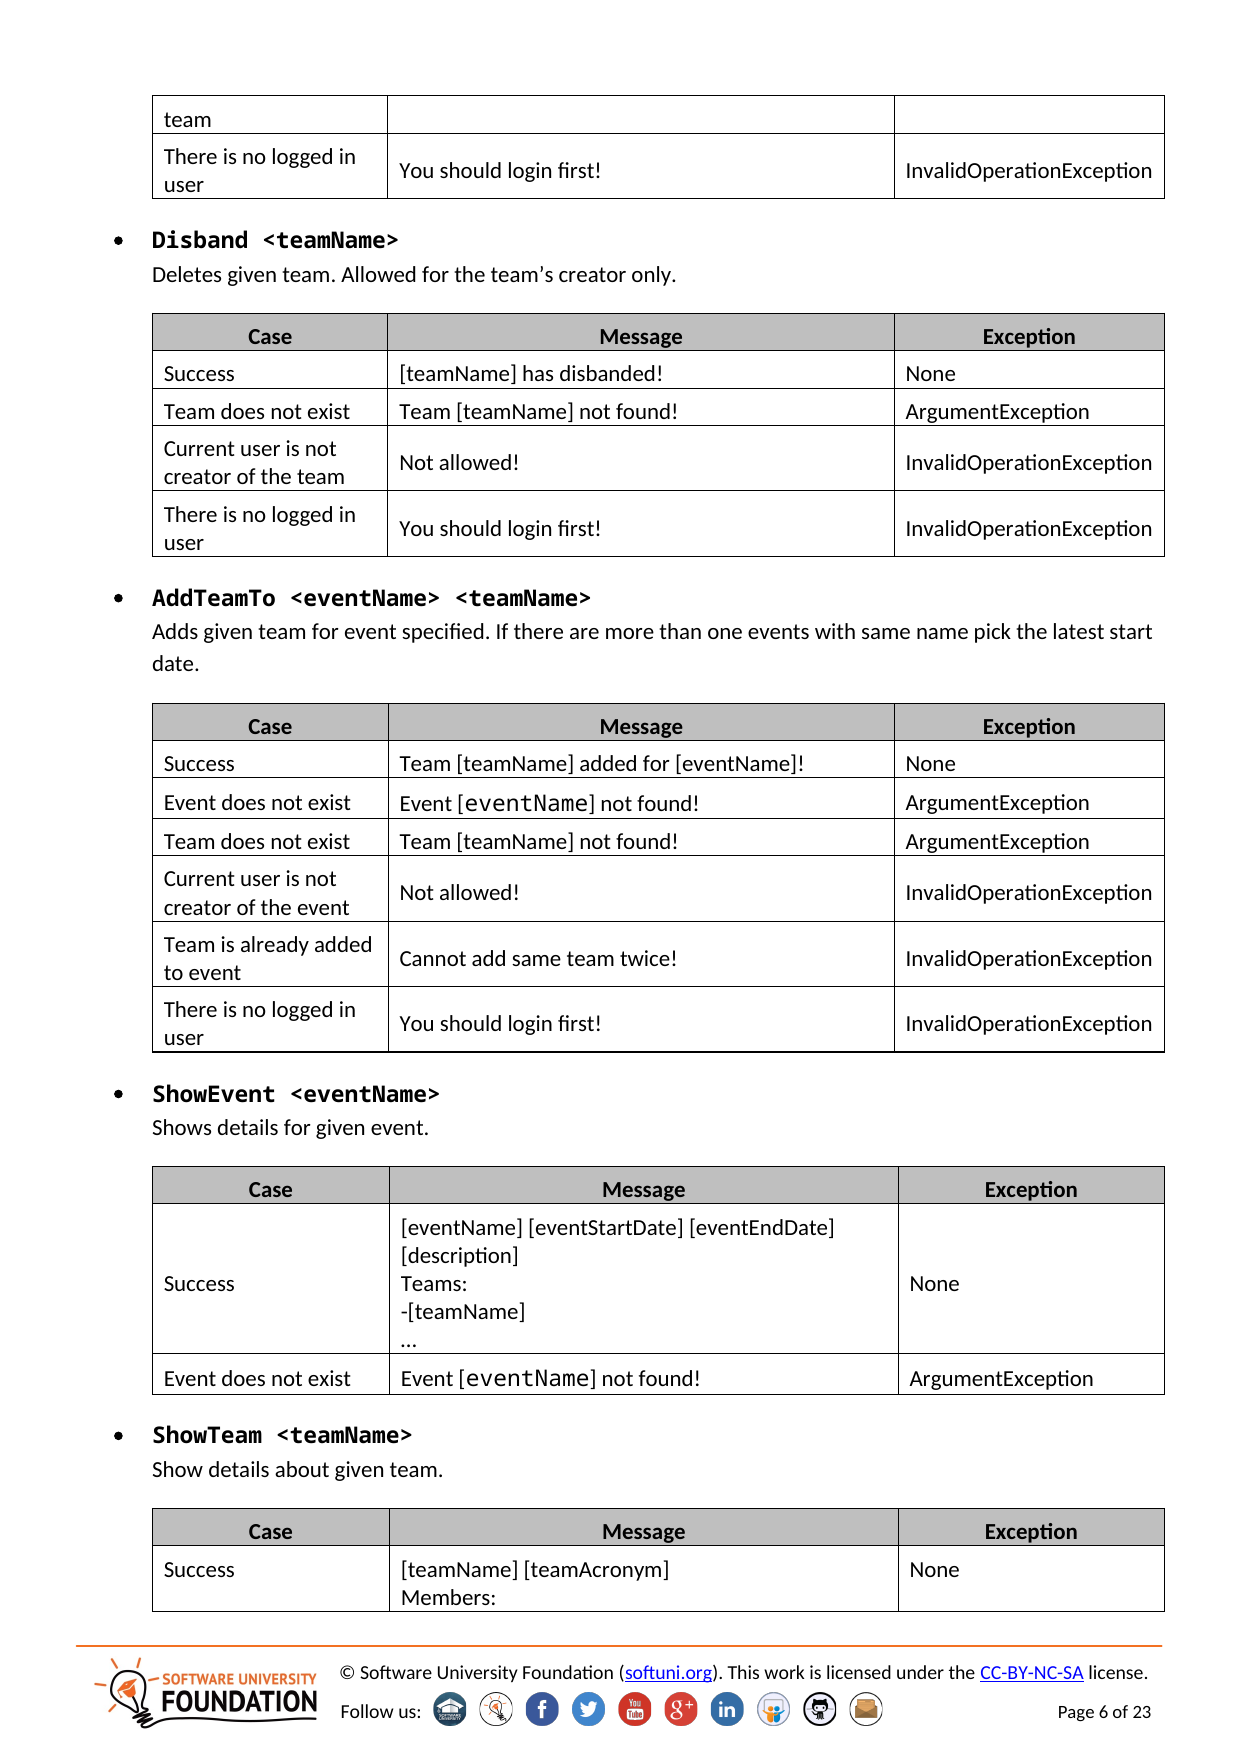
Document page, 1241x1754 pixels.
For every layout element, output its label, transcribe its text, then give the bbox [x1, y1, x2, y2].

table_cell Current user is not creator of the event [153, 856, 388, 921]
table_cell There is no logged in user [153, 987, 388, 1051]
table_cell Event [eventName] not found! [390, 1354, 898, 1393]
table_header Case [153, 1509, 389, 1545]
table_header Message [389, 704, 894, 740]
table_cell InvalidOperationException [895, 856, 1164, 921]
table_header Exception [899, 1167, 1164, 1203]
table_cell Team [teamName] not found! [389, 819, 894, 855]
list ShowEvent <eventName> Shows details for given event. [114, 1077, 1163, 1141]
table_cell Not allowed! [388, 426, 894, 490]
picture [479, 1692, 513, 1726]
table_cell Team does not exist [153, 819, 388, 855]
table_cell Event does not exist [153, 1354, 389, 1393]
table_cell Event does not exist [153, 778, 388, 818]
table_cell ArgumentException [899, 1354, 1164, 1393]
table_header Exception [895, 314, 1164, 350]
table_cell InvalidOperationException [895, 491, 1164, 556]
table_header Message [390, 1167, 898, 1203]
table_cell There is no logged in user [153, 491, 387, 556]
table_header Case [153, 704, 388, 740]
table_cell ArgumentException [895, 778, 1164, 818]
table_cell Success [153, 351, 387, 387]
picture [525, 1692, 559, 1726]
table_cell [teamName] has disbanded! [388, 351, 894, 387]
table_header Message [388, 314, 894, 350]
table_cell None [895, 741, 1164, 777]
table_header Message [390, 1509, 898, 1545]
table_cell ArgumentException [895, 389, 1164, 425]
picture [757, 1692, 790, 1726]
table_cell None [899, 1204, 1164, 1353]
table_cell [895, 134, 1164, 198]
picture [710, 1692, 744, 1726]
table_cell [153, 96, 387, 133]
table_cell None [899, 1546, 1164, 1611]
picture [433, 1692, 467, 1726]
table_cell InvalidOperationException [895, 922, 1164, 986]
table_cell Current user is not creator of the team [153, 426, 387, 490]
picture [93, 1656, 317, 1729]
table_cell Cannot add same team twice! [389, 922, 894, 986]
table_cell Success [153, 741, 388, 777]
list AddTeamTo <eventName> <teamName> Adds given team for event specified. If there are more than one events with same name pick the latest start date. [114, 582, 1163, 677]
picture [572, 1692, 605, 1726]
table_cell You should login first! [388, 134, 894, 198]
table_cell Team is already added to event [153, 922, 388, 986]
picture [803, 1692, 837, 1726]
picture [618, 1692, 652, 1726]
table_cell Success [153, 1546, 389, 1611]
table_cell There is no logged in user [153, 134, 387, 198]
table_header Case [153, 314, 387, 350]
table_cell You should login first! [389, 987, 894, 1051]
list Disband <teamName> Deletes given team. Allowed for the team’s creator only. [114, 224, 1163, 288]
table_cell Team does not exist [153, 389, 387, 425]
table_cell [390, 1546, 898, 1611]
table_cell [eventName] [eventStartDate] [eventEndDate] [description] Teams: -[teamName] … [390, 1204, 898, 1353]
table_cell Not allowed! [389, 856, 894, 921]
table_cell None [895, 351, 1164, 387]
table_cell Team [teamName] added for [eventName]! [389, 741, 894, 777]
table_cell InvalidOperationException [895, 987, 1164, 1051]
table_cell Event [eventName] not found! [389, 778, 894, 818]
table_header Exception [899, 1509, 1164, 1545]
table_cell You should login first! [388, 491, 894, 556]
picture [664, 1692, 698, 1726]
table_cell Success [153, 1204, 389, 1353]
table_cell InvalidOperationException [895, 426, 1164, 490]
table_cell ArgumentException [895, 819, 1164, 855]
table_header Case [153, 1167, 389, 1203]
table_cell Team [teamName] not found! [388, 389, 894, 425]
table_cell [895, 96, 1164, 133]
list ShowTeam <teamName> Show details about given team. [114, 1419, 1163, 1483]
table_header Exception [895, 704, 1164, 740]
picture [849, 1692, 883, 1726]
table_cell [388, 96, 894, 133]
